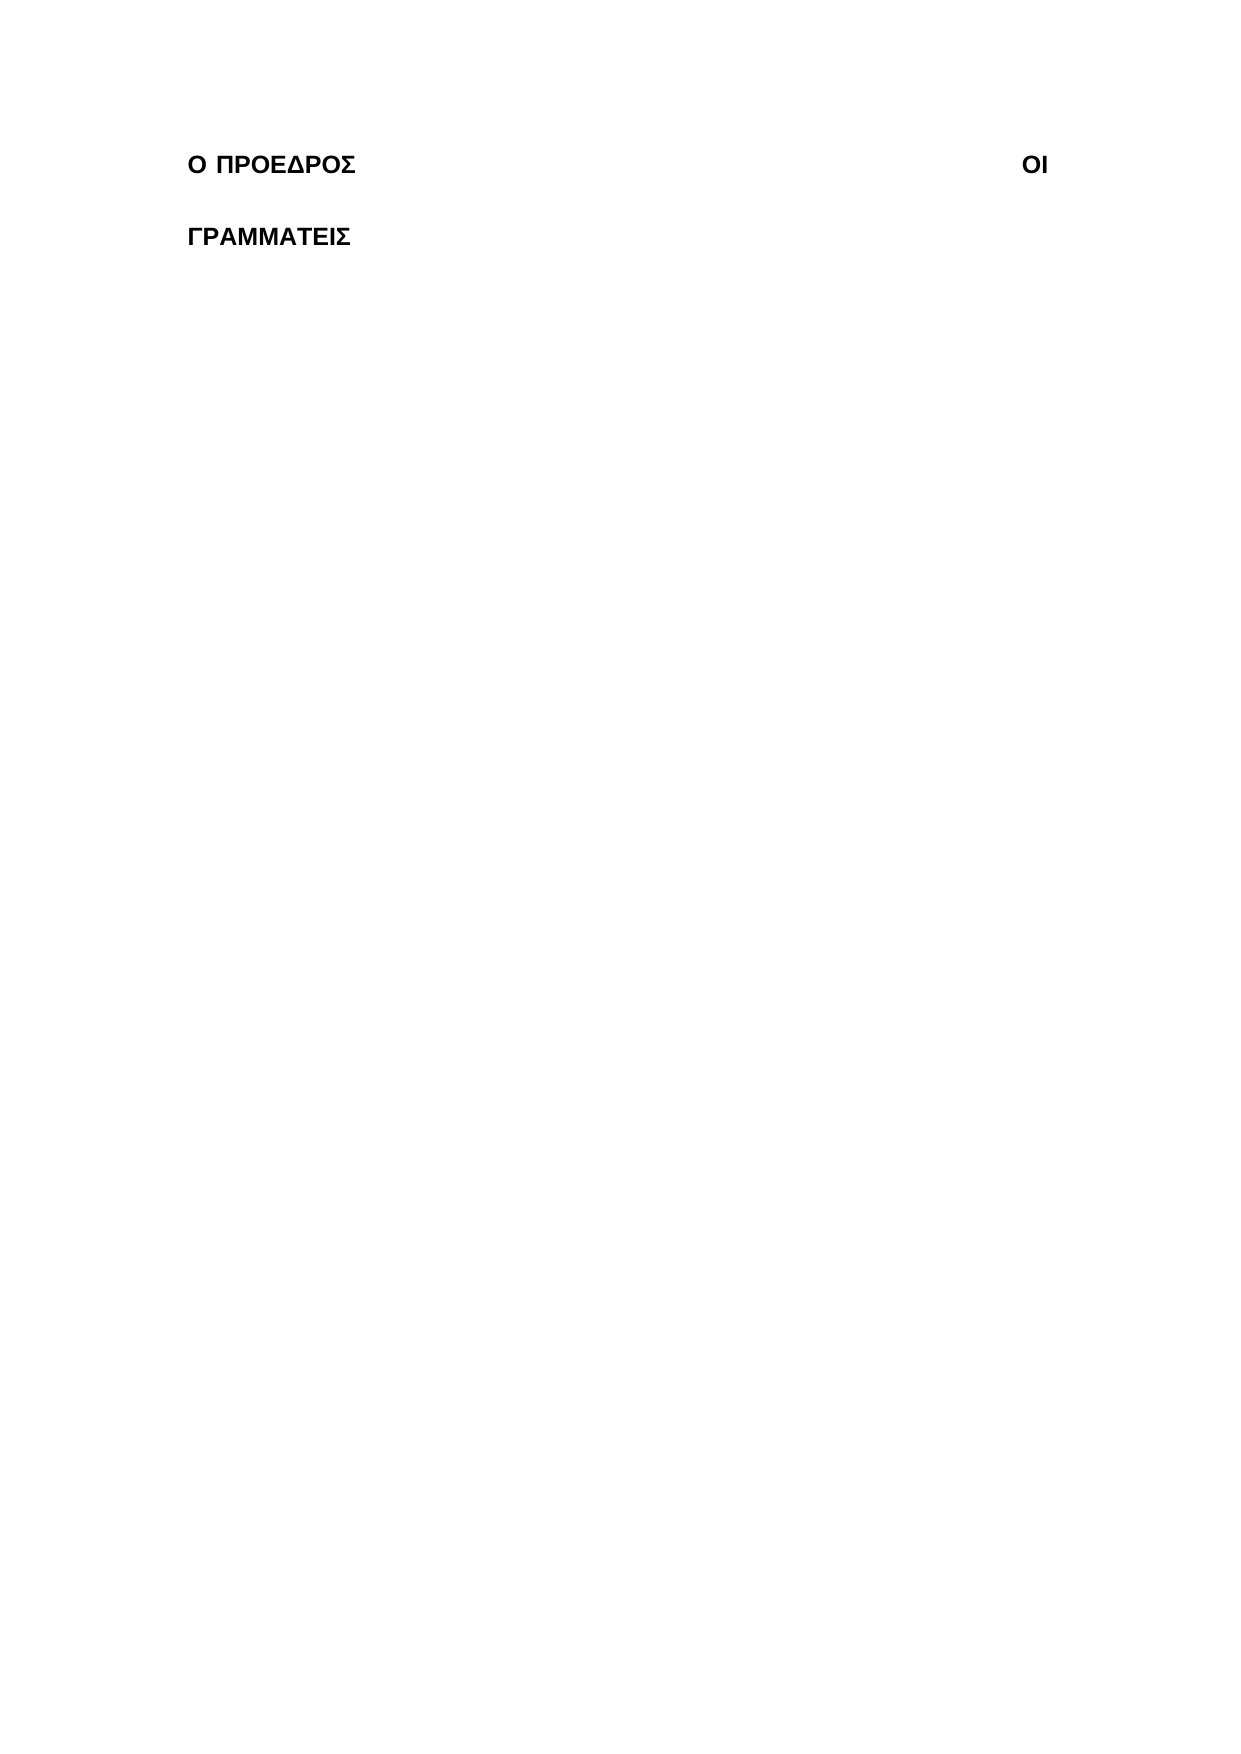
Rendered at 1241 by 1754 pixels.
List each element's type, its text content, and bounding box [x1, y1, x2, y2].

text Ο ΠΡΟΕΔΡΟΣ ΟΙ ΓΡΑΜΜΑΤΕΙΣ [187, 150, 1053, 251]
